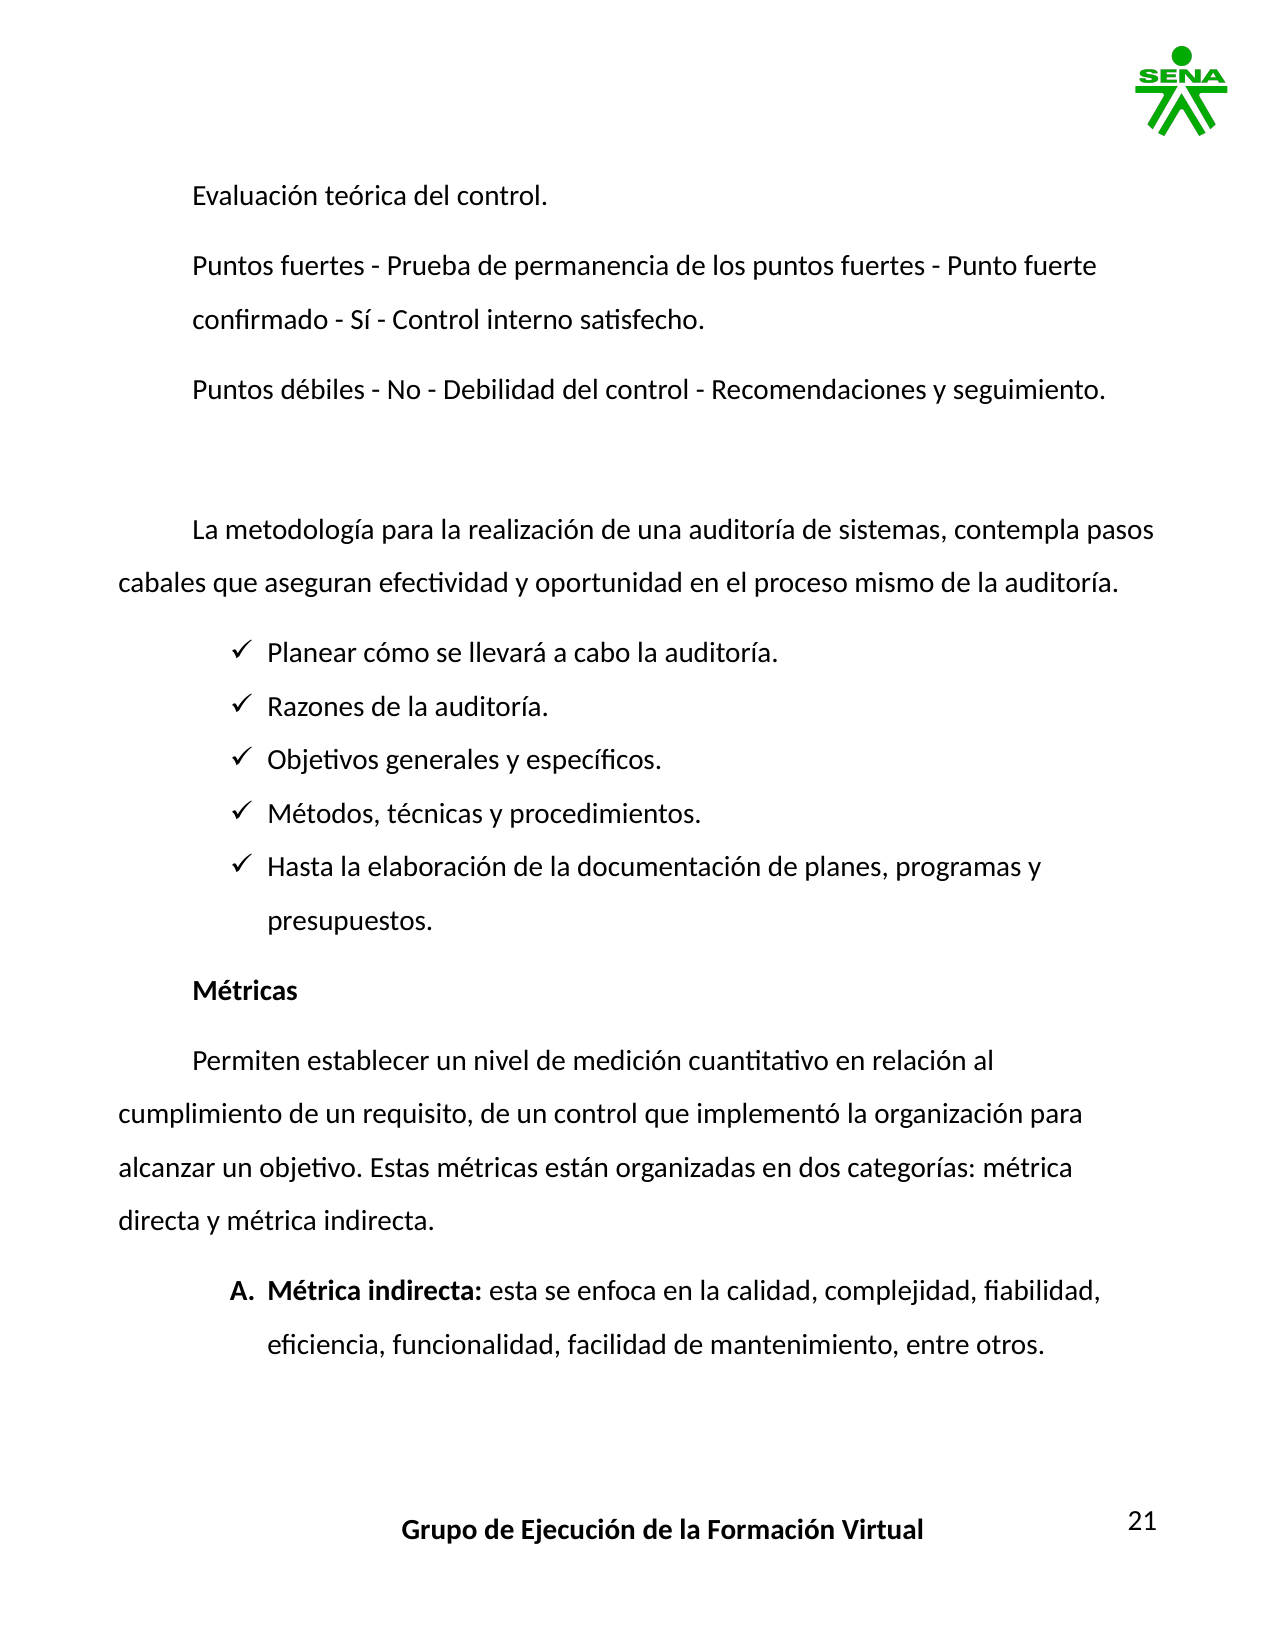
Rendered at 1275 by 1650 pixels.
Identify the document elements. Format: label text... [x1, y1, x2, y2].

text Evaluación teórica del control. [192, 177, 1157, 213]
text Métricas [118, 972, 1157, 1007]
list Razones de la auditoría. [229, 688, 1157, 724]
text La metodología para la realización de una auditoría de sistemas, contempla pasos cabales que aseguran efectividad y oportunidad en el proceso mismo de la auditoría. [118, 511, 1157, 600]
picture [1135, 46, 1228, 136]
list Objetivos generales y específicos. [229, 741, 1157, 777]
list Métrica indirecta: esta se enfoca en la calidad, complejidad, fiabilidad, eficiencia, funcionalidad, facilidad de mantenimiento, entre otros. [229, 1272, 1157, 1361]
text Permiten establecer un nivel de medición cuantitativo en relación al cumplimiento de un requisito, de un control que implementó la organización para alcanzar un objetivo. Estas métricas están organizadas en dos categorías: métrica directa y métrica indirecta. [118, 1042, 1157, 1238]
list Hasta la elaboración de la documentación de planes, programas y presupuestos. [229, 848, 1157, 937]
list Planear cómo se llevará a cabo la auditoría. [229, 634, 1157, 670]
text Puntos débiles - No - Debilidad del control - Recomendaciones y seguimiento. [192, 371, 1157, 406]
text Puntos fuertes - Prueba de permanencia de los puntos fuertes - Punto fuerte confirmado - Sí - Control interno satisfecho. [192, 247, 1157, 336]
list Métodos, técnicas y procedimientos. [229, 795, 1157, 831]
